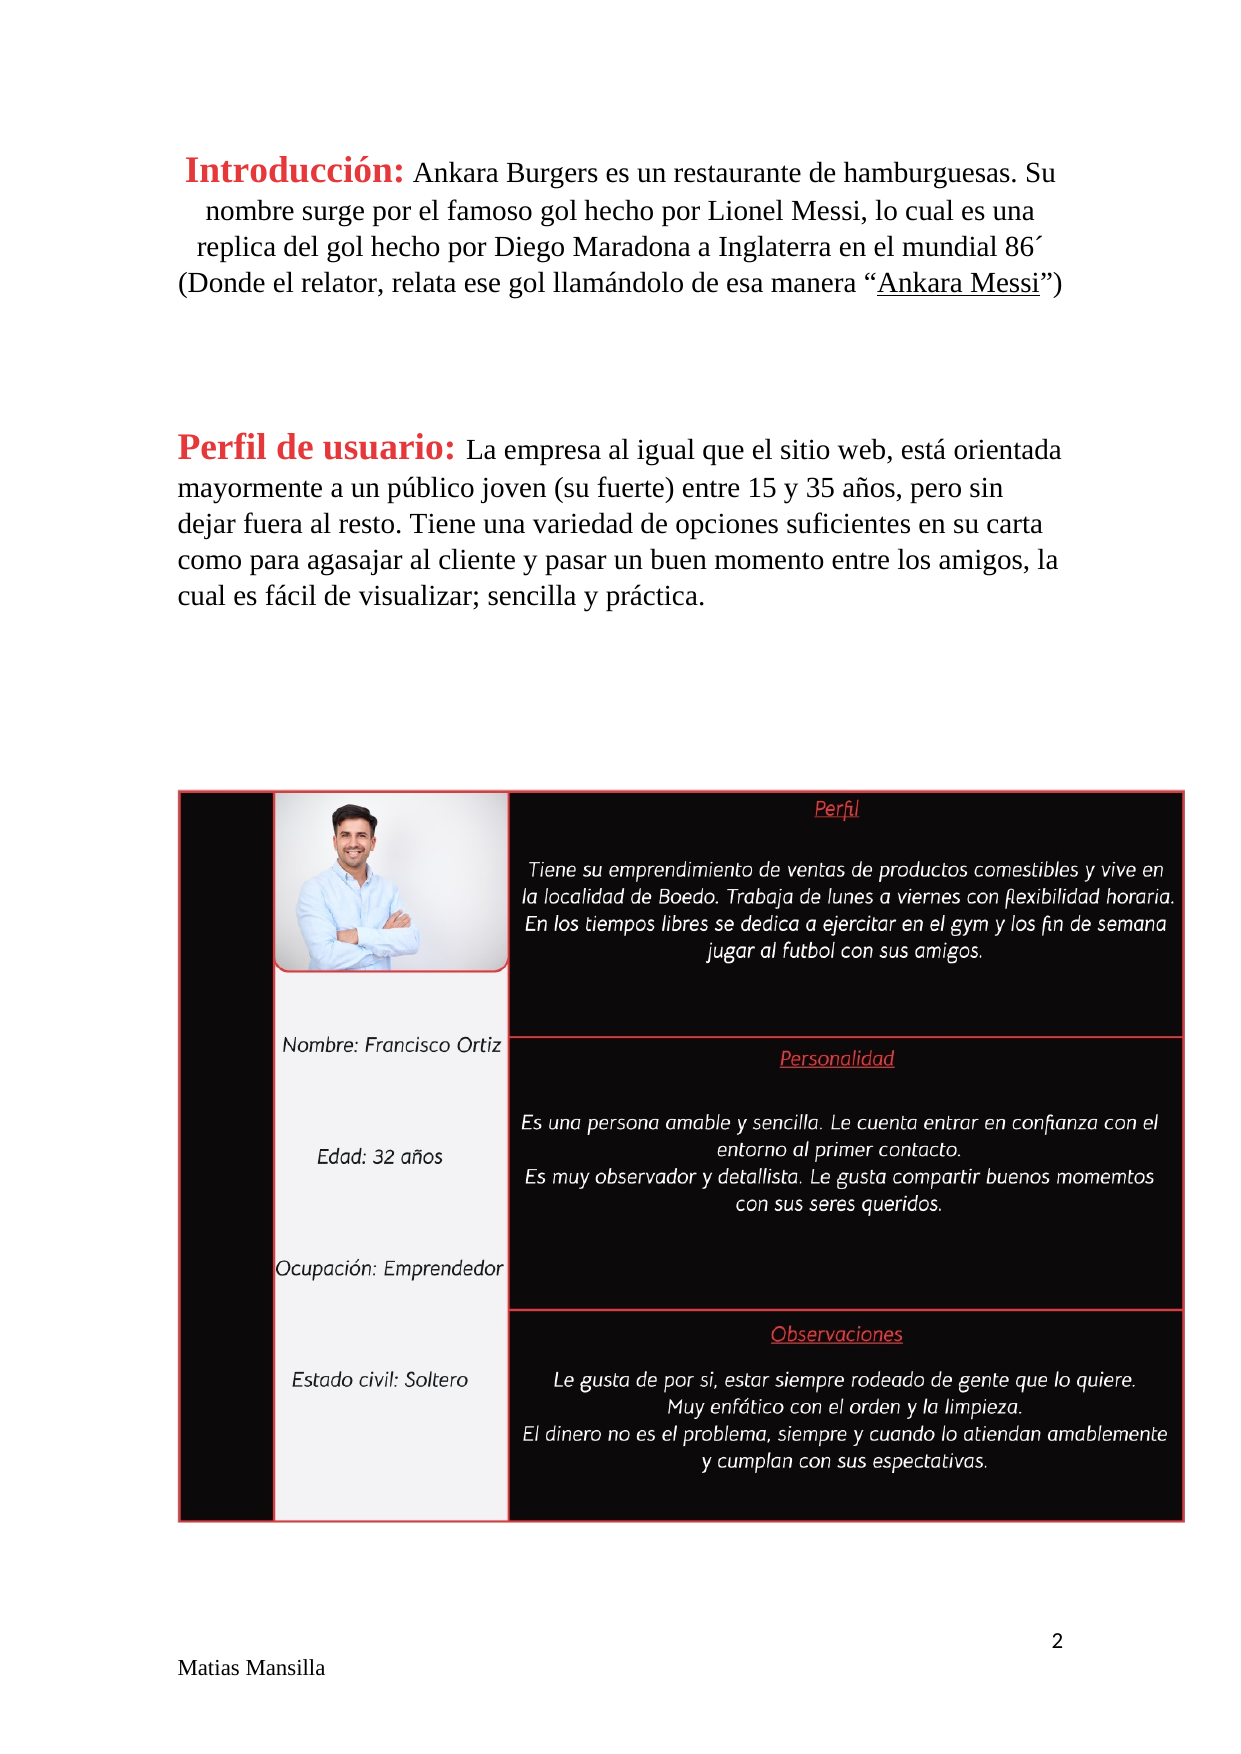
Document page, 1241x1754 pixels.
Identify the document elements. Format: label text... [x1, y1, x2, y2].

text Perfil de usuario: La empresa al igual que el sitio web, está orientada mayormente a un público joven (su fuerte) entre 15 y 35 años, pero sin dejar fuera al resto. Tiene una variedad de opciones suficientes en su carta como para agasajar al cliente y pasar un buen momento entre los amigos, la cual es fácil de visualizar; sencilla y práctica. [177, 424, 1063, 612]
picture [177, 789, 1185, 1523]
text Introducción: Ankara Burgers es un restaurante de hamburguesas. Su nombre surge por el famoso gol hecho por Lionel Messi, lo cual es una replica del gol hecho por Diego Maradona a Inglaterra en el mundial 86´ (Donde el relator, relata ese gol llamándolo de esa manera “Ankara Messi”) [177, 148, 1063, 299]
